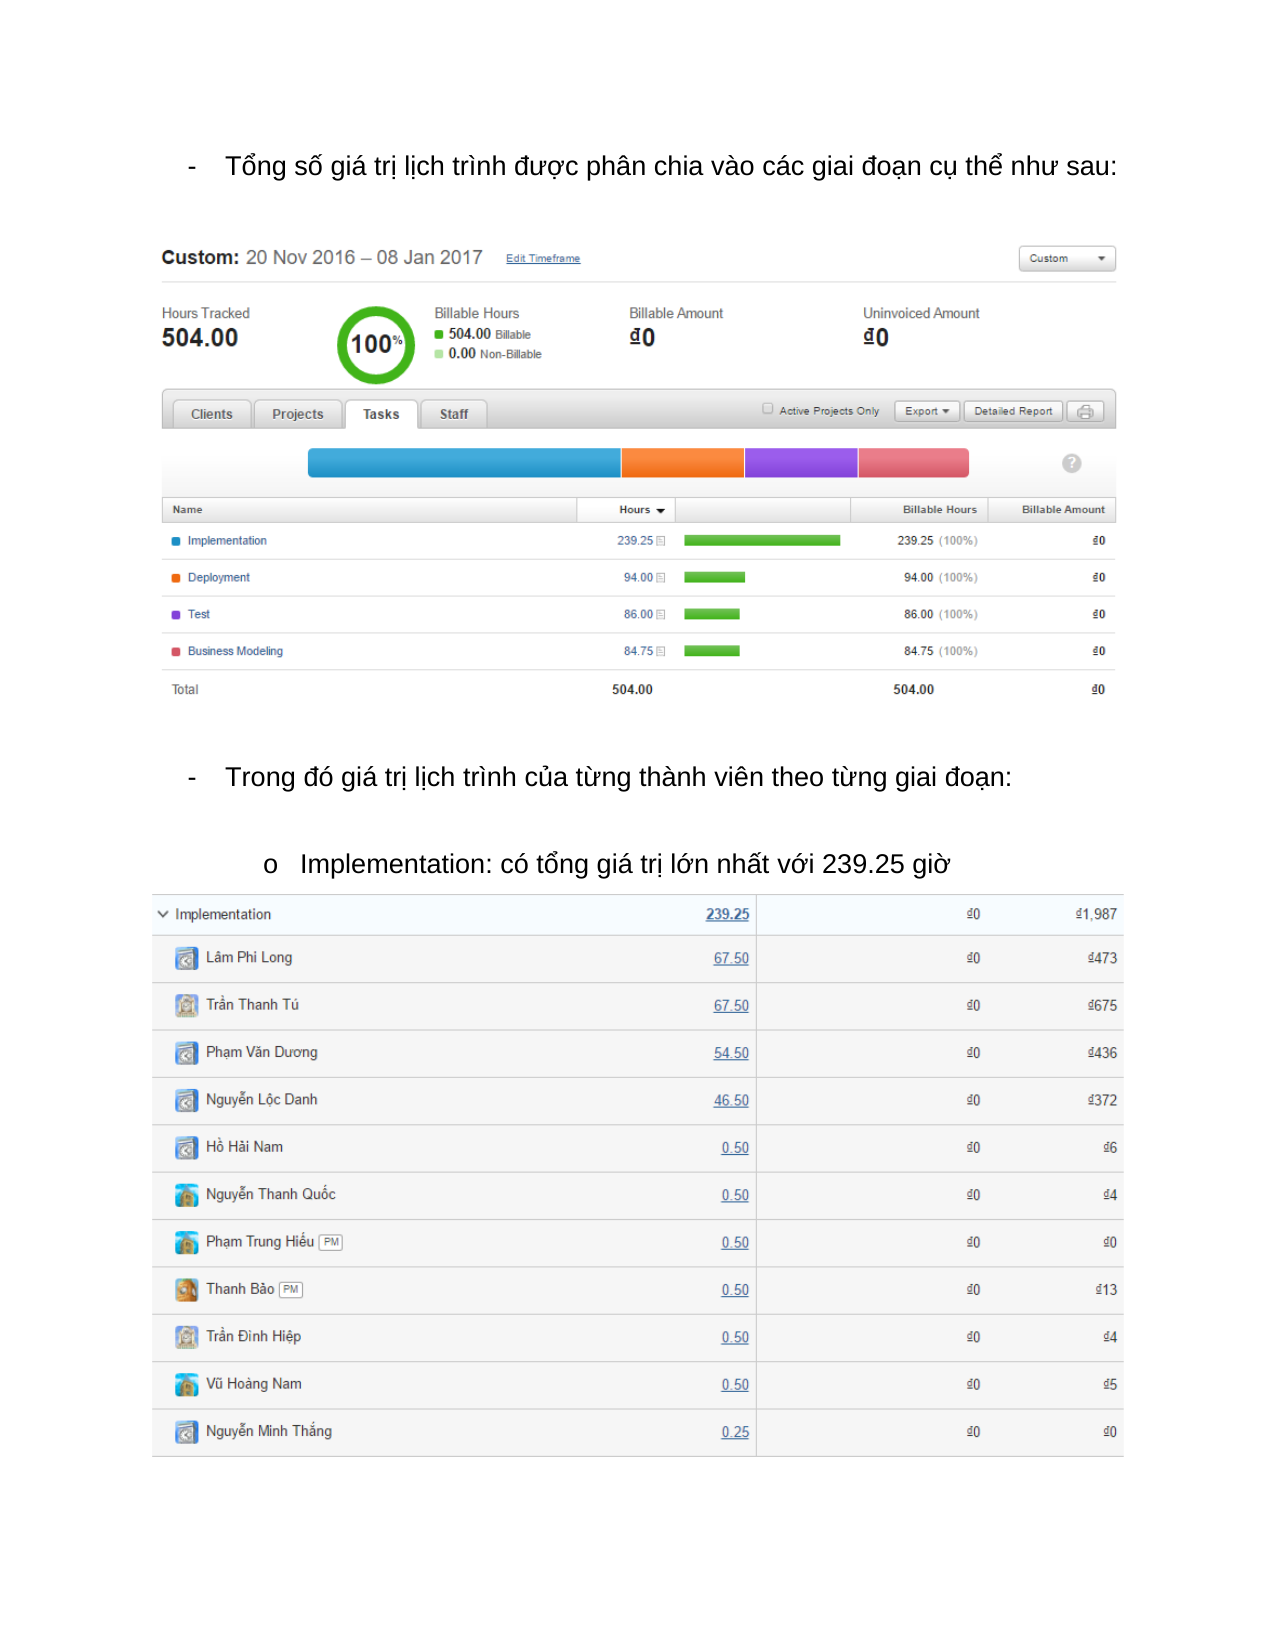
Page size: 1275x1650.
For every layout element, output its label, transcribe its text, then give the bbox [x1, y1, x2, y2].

list Trong đó giá trị lịch trình của từng thành viên theo từng giai đoạn: [187, 761, 1125, 792]
picture [150, 894, 1125, 1457]
list Implementation: có tổng giá trị lớn nhất với 239.25 giờ [262, 848, 1125, 882]
picture [150, 237, 1125, 705]
list Tổng số giá trị lịch trình được phân chia vào các giai đoạn cụ thể như sau: [187, 150, 1125, 181]
